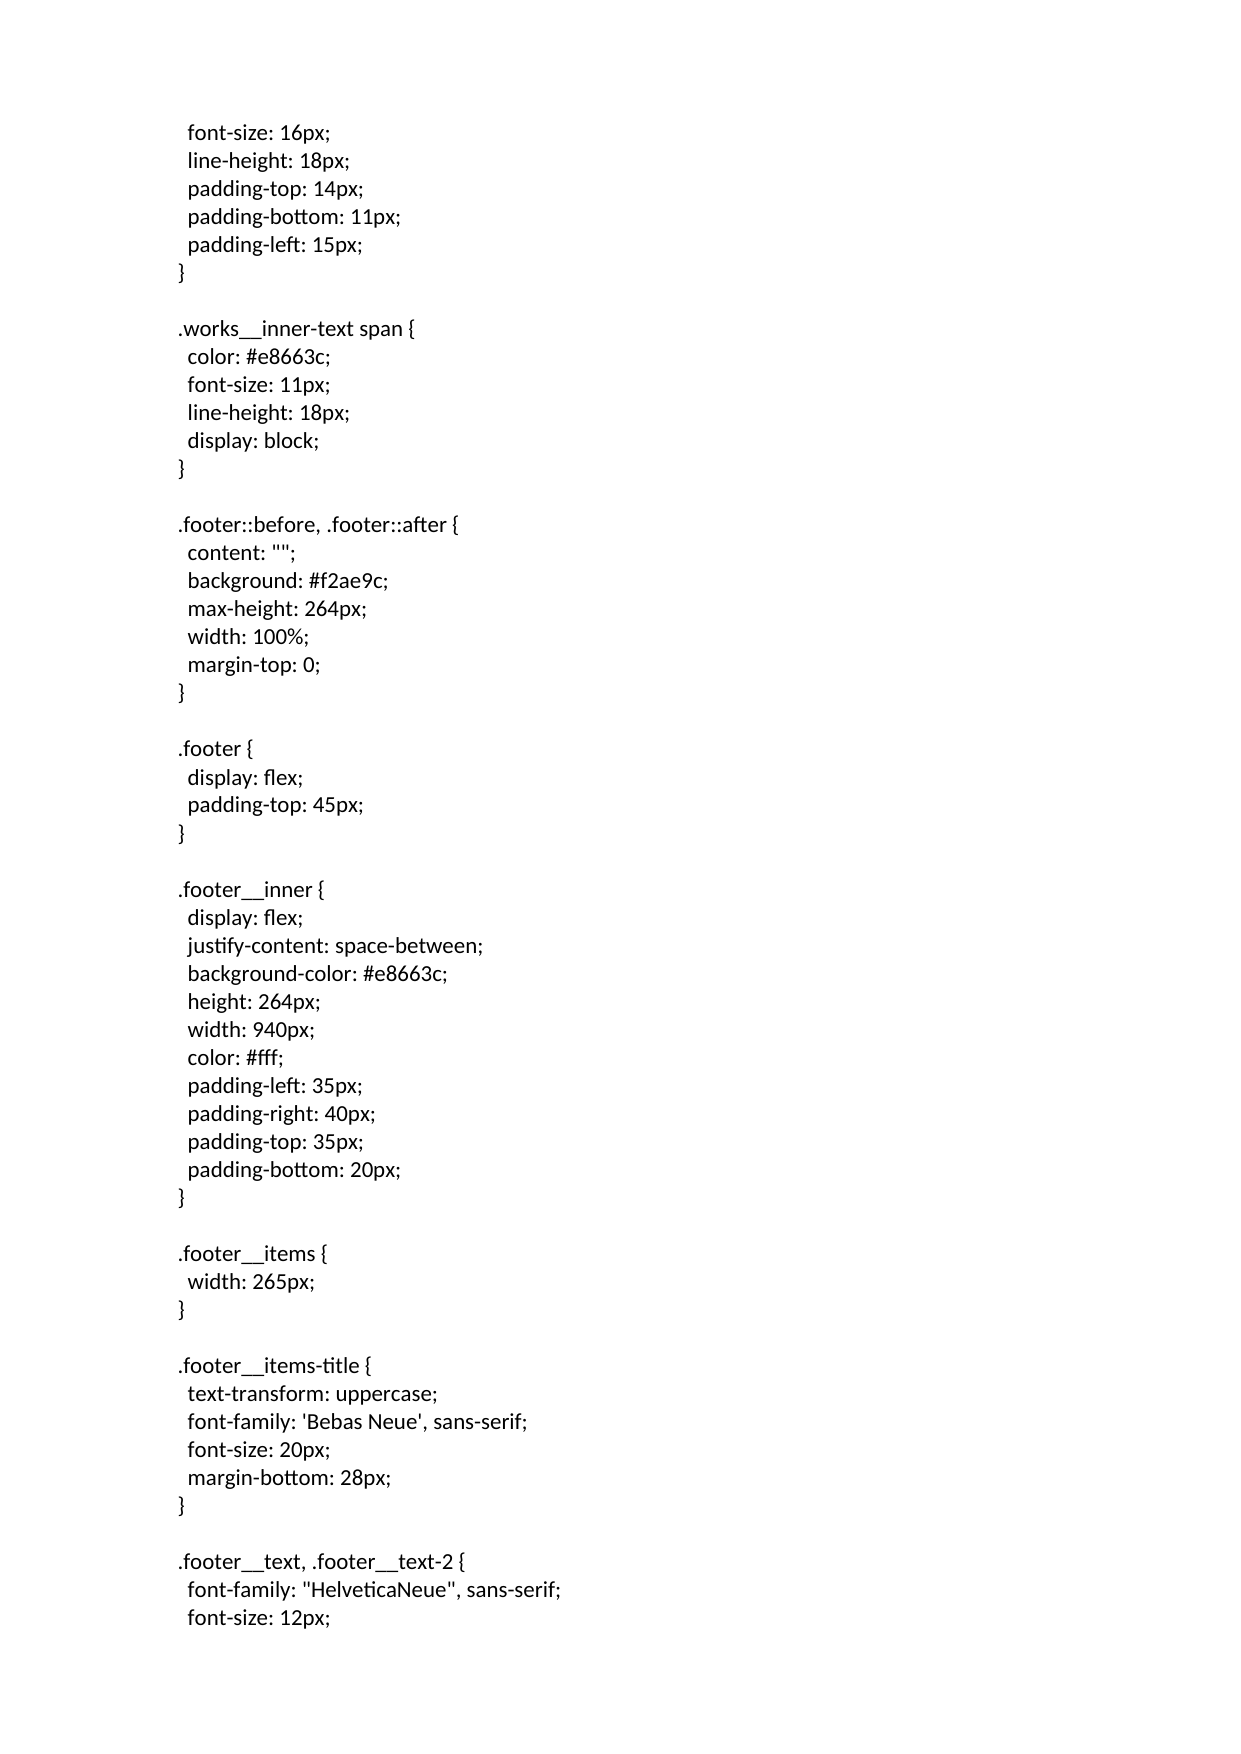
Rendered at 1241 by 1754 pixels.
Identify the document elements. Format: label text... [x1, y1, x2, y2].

text font-size: 16px; [177, 118, 1152, 146]
text padding-top: 35px; [177, 1127, 1152, 1155]
text width: 100%; [177, 622, 1152, 651]
text margin-top: 0; [177, 651, 1152, 678]
text display: flex; [177, 903, 1152, 931]
text .footer__inner { [177, 875, 1152, 903]
text color: #e8663c; [177, 342, 1152, 370]
text font-size: 20px; [177, 1435, 1152, 1463]
text padding-right: 40px; [177, 1099, 1152, 1127]
text .footer__items { [177, 1239, 1152, 1267]
text color: #fff; [177, 1043, 1152, 1071]
text .footer::before, .footer::after { [177, 510, 1152, 538]
text } [177, 1491, 1152, 1519]
text background: #f2ae9c; [177, 566, 1152, 594]
text display: flex; [177, 763, 1152, 791]
text .footer { [177, 734, 1152, 763]
text .works__inner-text span { [177, 314, 1152, 342]
text display: block; [177, 426, 1152, 454]
text } [177, 1295, 1152, 1323]
text } [177, 258, 1152, 286]
text font-family: 'Bebas Neue', sans-serif; [177, 1407, 1152, 1435]
text .footer__items-title { [177, 1351, 1152, 1379]
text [177, 1575, 1152, 1603]
text text-transform: uppercase; [177, 1379, 1152, 1407]
text padding-top: 14px; [177, 174, 1152, 202]
text font-size: 11px; [177, 370, 1152, 398]
text padding-bottom: 11px; [177, 202, 1152, 230]
text padding-bottom: 20px; [177, 1155, 1152, 1183]
text .footer__text, .footer__text-2 { [177, 1547, 1152, 1575]
text height: 264px; [177, 987, 1152, 1015]
text max-height: 264px; [177, 594, 1152, 622]
text line-height: 18px; [177, 146, 1152, 174]
text padding-left: 15px; [177, 230, 1152, 258]
text content: ""; [177, 538, 1152, 566]
text } [177, 454, 1152, 482]
text justify-content: space-between; [177, 931, 1152, 959]
text line-height: 18px; [177, 398, 1152, 426]
text padding-left: 35px; [177, 1071, 1152, 1099]
text background-color: #e8663c; [177, 959, 1152, 987]
text margin-bottom: 28px; [177, 1463, 1152, 1491]
text width: 940px; [177, 1015, 1152, 1043]
text padding-top: 45px; [177, 791, 1152, 819]
text } [177, 678, 1152, 707]
text } [177, 1183, 1152, 1211]
text font-size: 12px; [177, 1603, 1152, 1631]
text width: 265px; [177, 1267, 1152, 1295]
text } [177, 819, 1152, 847]
